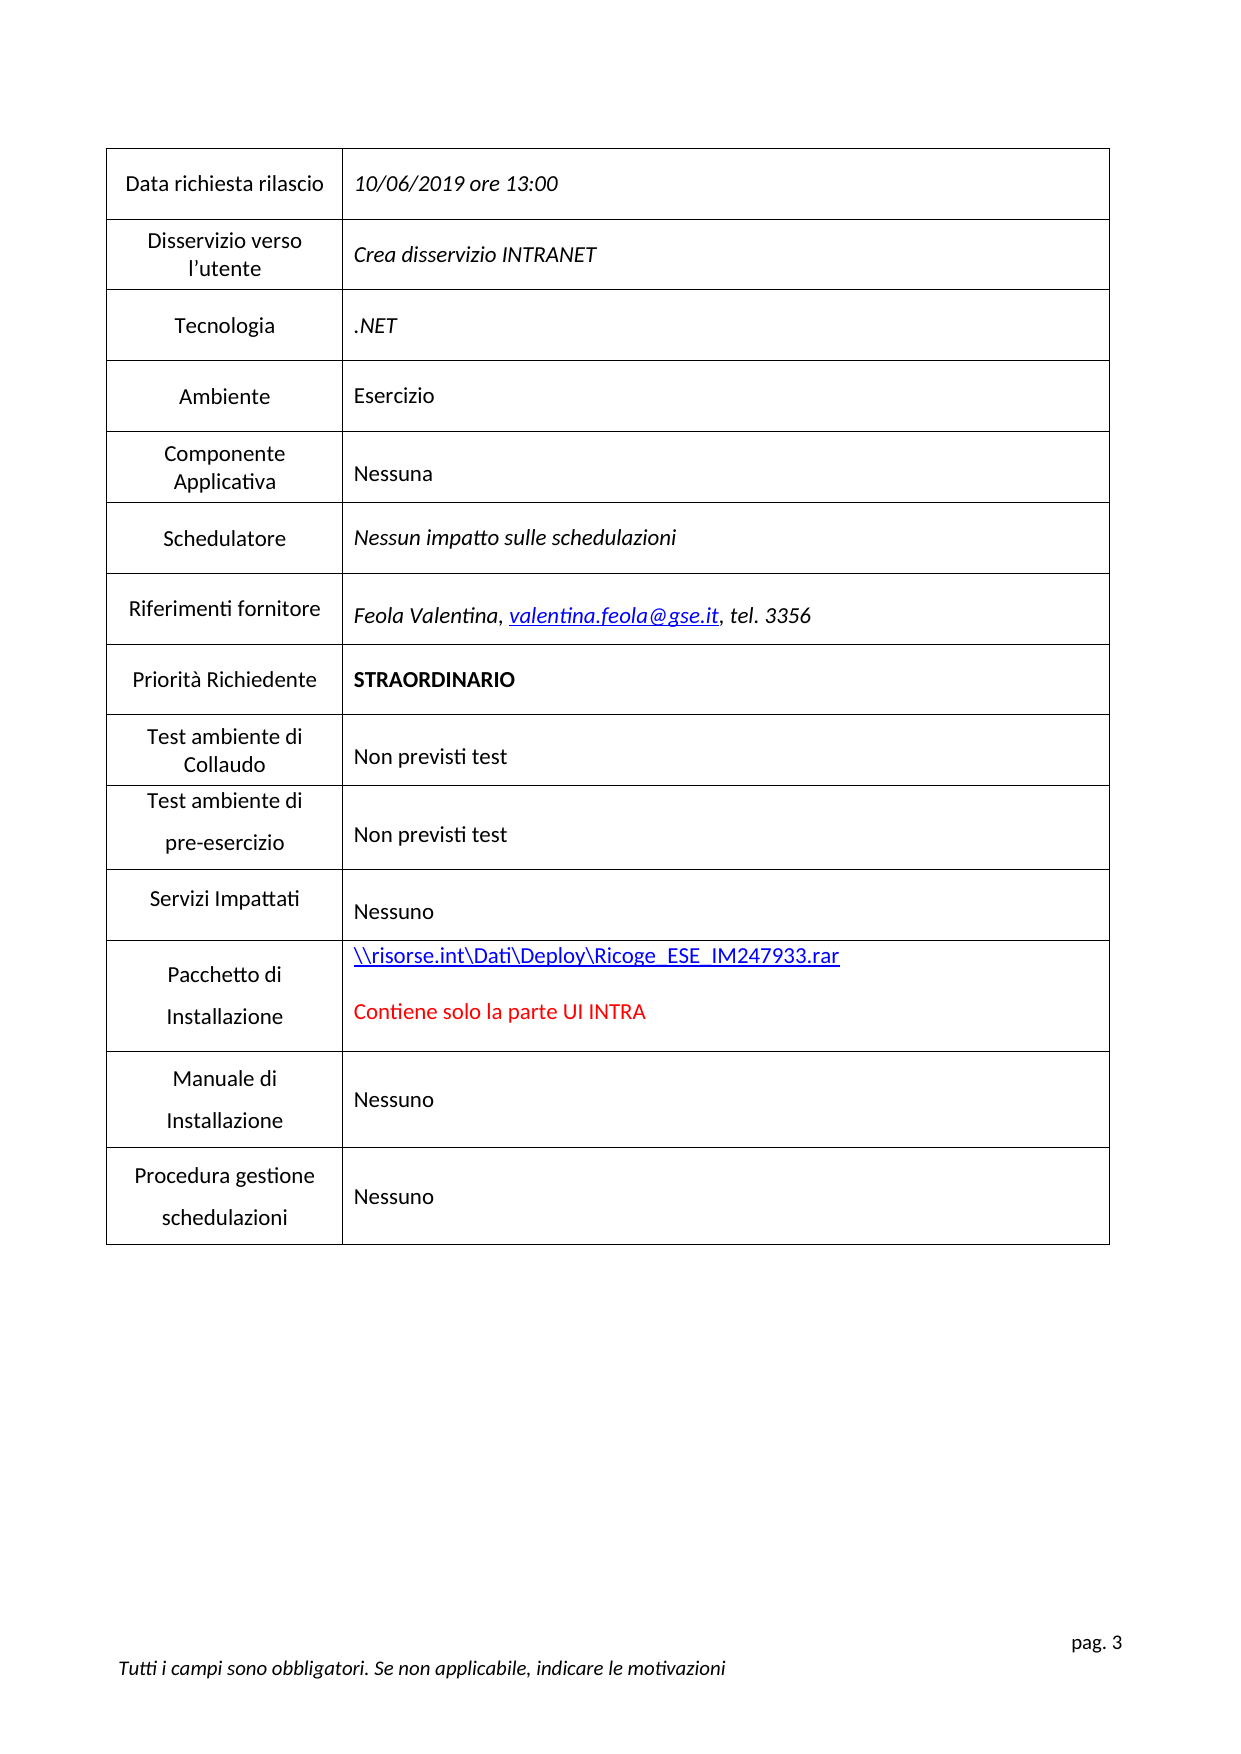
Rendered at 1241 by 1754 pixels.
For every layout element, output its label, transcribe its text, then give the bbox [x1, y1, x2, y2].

table_cell .NET [343, 290, 1109, 360]
table_cell Non previsti test [343, 715, 1109, 785]
table_cell Manuale di Installazione [107, 1052, 342, 1147]
table_cell Componente Applicativa [107, 432, 342, 502]
table_cell \\risorse.int\Dati\Deploy\Ricoge_ESE_IM247933.rar Contiene solo la parte UI INTRA [343, 941, 1109, 1051]
table_cell Nessuno [343, 1052, 1109, 1147]
table_cell Data richiesta rilascio [107, 149, 342, 218]
table_cell Test ambiente di pre-esercizio [107, 786, 342, 869]
table_cell 10/06/2019 ore 13:00 [343, 149, 1109, 218]
table_cell Disservizio verso l’utente [107, 220, 342, 289]
table_cell STRAORDINARIO [343, 645, 1109, 714]
table_cell Nessun impatto sulle schedulazioni [343, 503, 1109, 573]
table_cell Servizi Impattati [107, 870, 342, 940]
table_cell Esercizio [343, 361, 1109, 431]
table_cell Tecnologia [107, 290, 342, 360]
table_cell Non previsti test [343, 786, 1109, 869]
table_cell Riferimenti fornitore [107, 574, 342, 643]
table_cell Procedura gestione schedulazioni [107, 1148, 342, 1244]
table_cell Schedulatore [107, 503, 342, 573]
table_cell Nessuno [343, 870, 1109, 940]
table_cell Test ambiente di Collaudo [107, 715, 342, 785]
table_cell Nessuna [343, 432, 1109, 502]
table_cell Crea disservizio INTRANET [343, 220, 1109, 289]
table_cell Ambiente [107, 361, 342, 431]
table_cell Priorità Richiedente [107, 645, 342, 714]
table_cell Nessuno [343, 1148, 1109, 1244]
table_cell Pacchetto di Installazione [107, 941, 342, 1051]
table_cell Feola Valentina, valentina.feola@gse.it, tel. 3356 [343, 574, 1109, 643]
